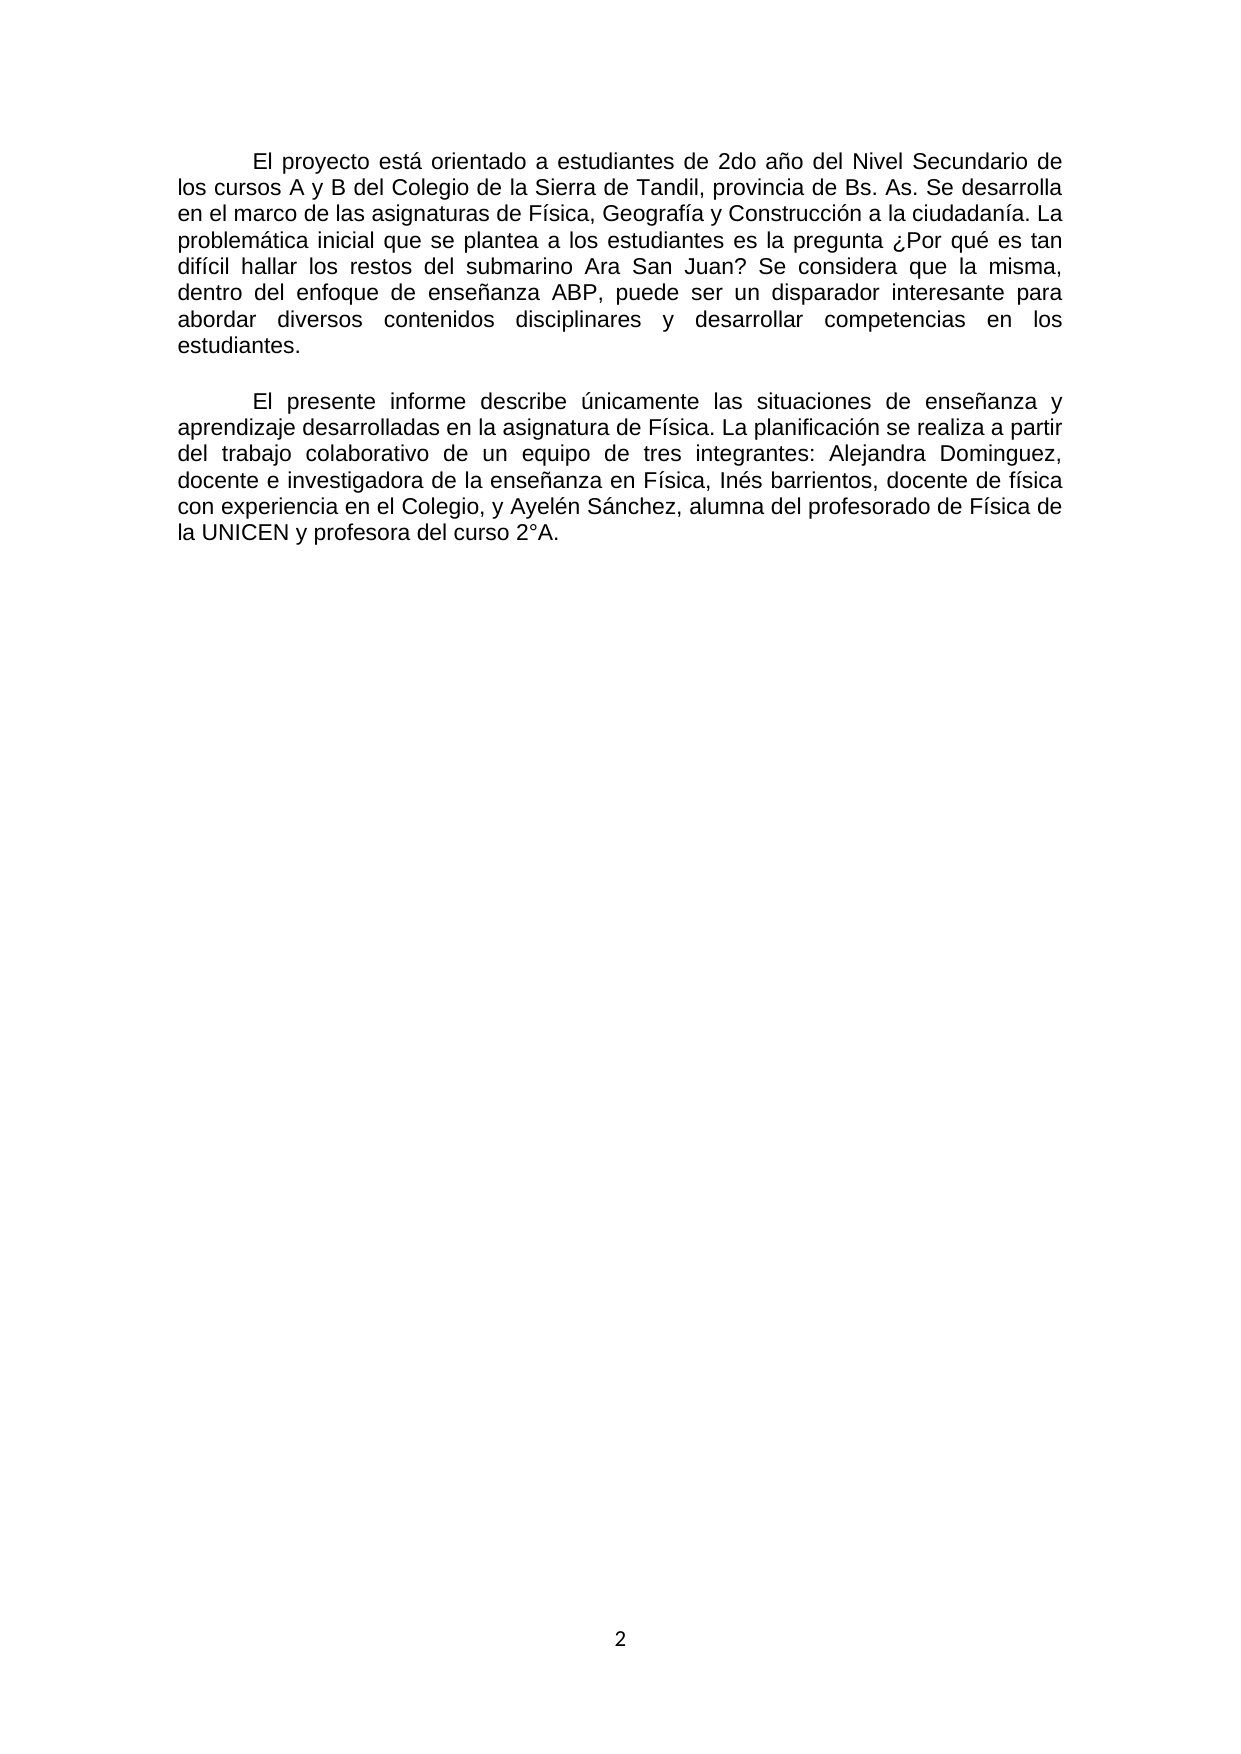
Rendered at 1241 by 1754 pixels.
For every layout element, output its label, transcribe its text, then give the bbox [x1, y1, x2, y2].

text El presente informe describe únicamente las situaciones de enseñanza y aprendizaje desarrolladas en la asignatura de Física. La planificación se realiza a partir del trabajo colaborativo de un equipo de tres integrantes: Alejandra Dominguez, docente e investigadora de la enseñanza en Física, Inés barrientos, docente de física con experiencia en el Colegio, y Ayelén Sánchez, alumna del profesorado de Física de la UNICEN y profesora del curso 2°A. [177, 388, 1063, 546]
text El proyecto está orientado a estudiantes de 2do año del Nivel Secundario de los cursos A y B del Colegio de la Sierra de Tandil, provincia de Bs. As. Se desarrolla en el marco de las asignaturas de Física, Geografía y Construcción a la ciudadanía. La problemática inicial que se plantea a los estudiantes es la pregunta ¿Por qué es tan difícil hallar los restos del submarino Ara San Juan? Se considera que la misma, dentro del enfoque de enseñanza ABP, puede ser un disparador interesante para abordar diversos contenidos disciplinares y desarrollar competencias en los estudiantes. [177, 148, 1063, 358]
